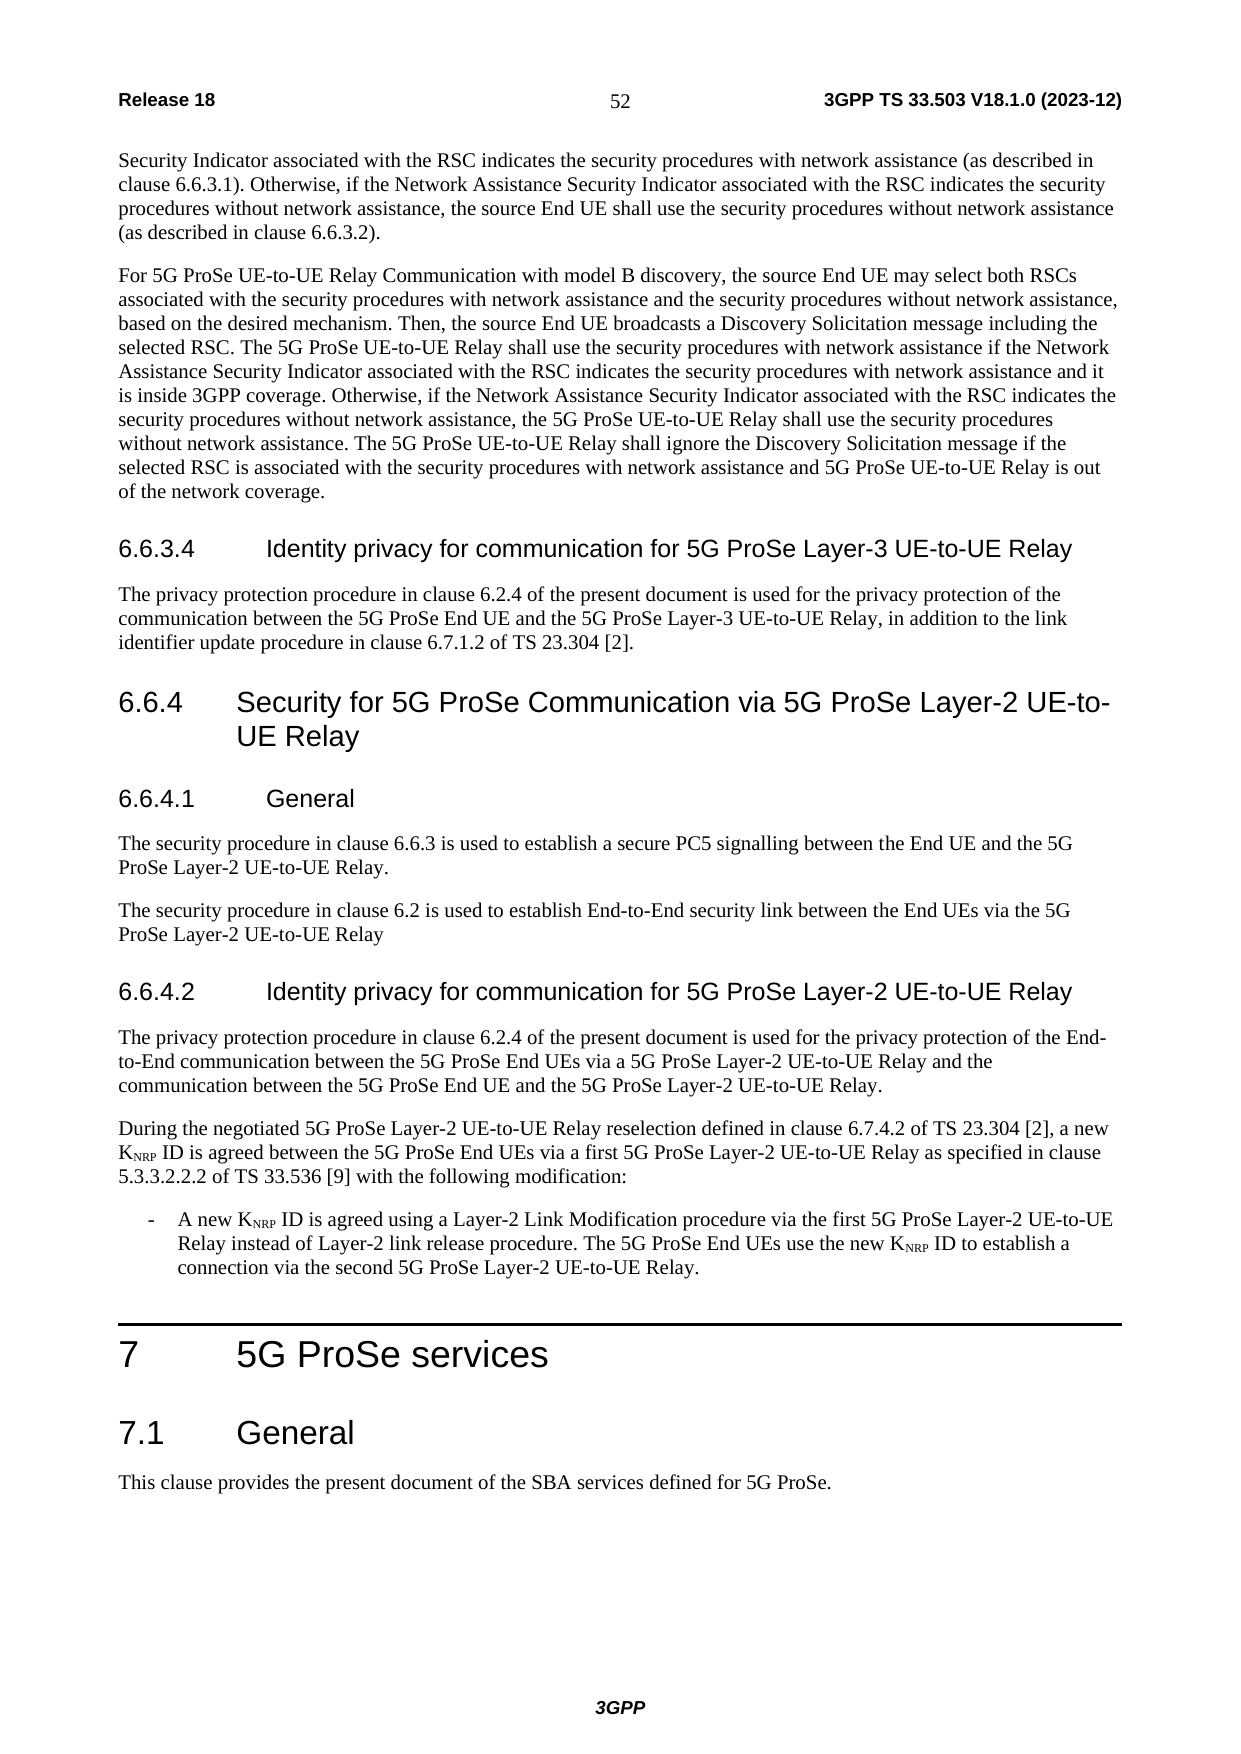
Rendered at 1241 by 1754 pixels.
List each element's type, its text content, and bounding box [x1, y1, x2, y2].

subtitle 7 5G ProSe services [118, 1326, 1122, 1375]
text For 5G ProSe UE-to-UE Relay Communication with model B discovery, the source End UE may select both RSCs associated with the security procedures with network assistance and the security procedures without network assistance, based on the desired mechanism. Then, the source End UE broadcasts a Discovery Solicitation message including the selected RSC. The 5G ProSe UE-to-UE Relay shall use the security procedures with network assistance if the Network Assistance Security Indicator associated with the RSC indicates the security procedures with network assistance and it is inside 3GPP coverage. Otherwise, if the Network Assistance Security Indicator associated with the RSC indicates the security procedures without network assistance, the 5G ProSe UE-to-UE Relay shall use the security procedures without network assistance. The 5G ProSe UE-to-UE Relay shall ignore the Discovery Solicitation message if the selected RSC is associated with the security procedures with network assistance and 5G ProSe UE-to-UE Relay is out of the network coverage. [118, 262, 1122, 503]
text - A new KNRP ID is agreed using a Layer-2 Link Modification procedure via the first 5G ProSe Layer-2 UE-to-UE Relay instead of Layer-2 link release procedure. The 5G ProSe End UEs use the new KNRP ID to establish a connection via the second 5G ProSe Layer-2 UE-to-UE Relay. [148, 1207, 1122, 1279]
text The privacy protection procedure in clause 6.2.4 of the present document is used for the privacy protection of the End-to-End communication between the 5G ProSe End UEs via a 5G ProSe Layer-2 UE-to-UE Relay and the communication between the 5G ProSe End UE and the 5G ProSe Layer-2 UE-to-UE Relay. [118, 1025, 1122, 1097]
subtitle 7.1 General [118, 1413, 1122, 1451]
subtitle 6.6.4 Security for 5G ProSe Communication via 5G ProSe Layer-2 UE-to-UE Relay [118, 685, 1122, 752]
subtitle 6.6.3.4 Identity privacy for communication for 5G ProSe Layer-3 UE-to-UE Relay [118, 534, 1122, 563]
text This clause provides the present document of the SBA services defined for 5G ProSe. [118, 1470, 1122, 1494]
subtitle 6.6.4.1 General [118, 784, 1122, 812]
text During the negotiated 5G ProSe Layer-2 UE-to-UE Relay reselection defined in clause 6.7.4.2 of TS 23.304 [2], a new KNRP ID is agreed between the 5G ProSe End UEs via a first 5G ProSe Layer-2 UE-to-UE Relay as specified in clause 5.3.3.2.2.2 of TS 33.536 [9] with the following modification: [118, 1116, 1122, 1188]
subtitle 6.6.4.2 Identity privacy for communication for 5G ProSe Layer-2 UE-to-UE Relay [118, 977, 1122, 1006]
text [118, 147, 1122, 244]
text The privacy protection procedure in clause 6.2.4 of the present document is used for the privacy protection of the communication between the 5G ProSe End UE and the 5G ProSe Layer-3 UE-to-UE Relay, in addition to the link identifier update procedure in clause 6.7.1.2 of TS 23.304 [2]. [118, 582, 1122, 654]
text The security procedure in clause 6.2 is used to establish End-to-End security link between the End UEs via the 5G ProSe Layer-2 UE-to-UE Relay [118, 898, 1122, 946]
text The security procedure in clause 6.6.3 is used to establish a secure PC5 signalling between the End UE and the 5G ProSe Layer-2 UE-to-UE Relay. [118, 831, 1122, 879]
